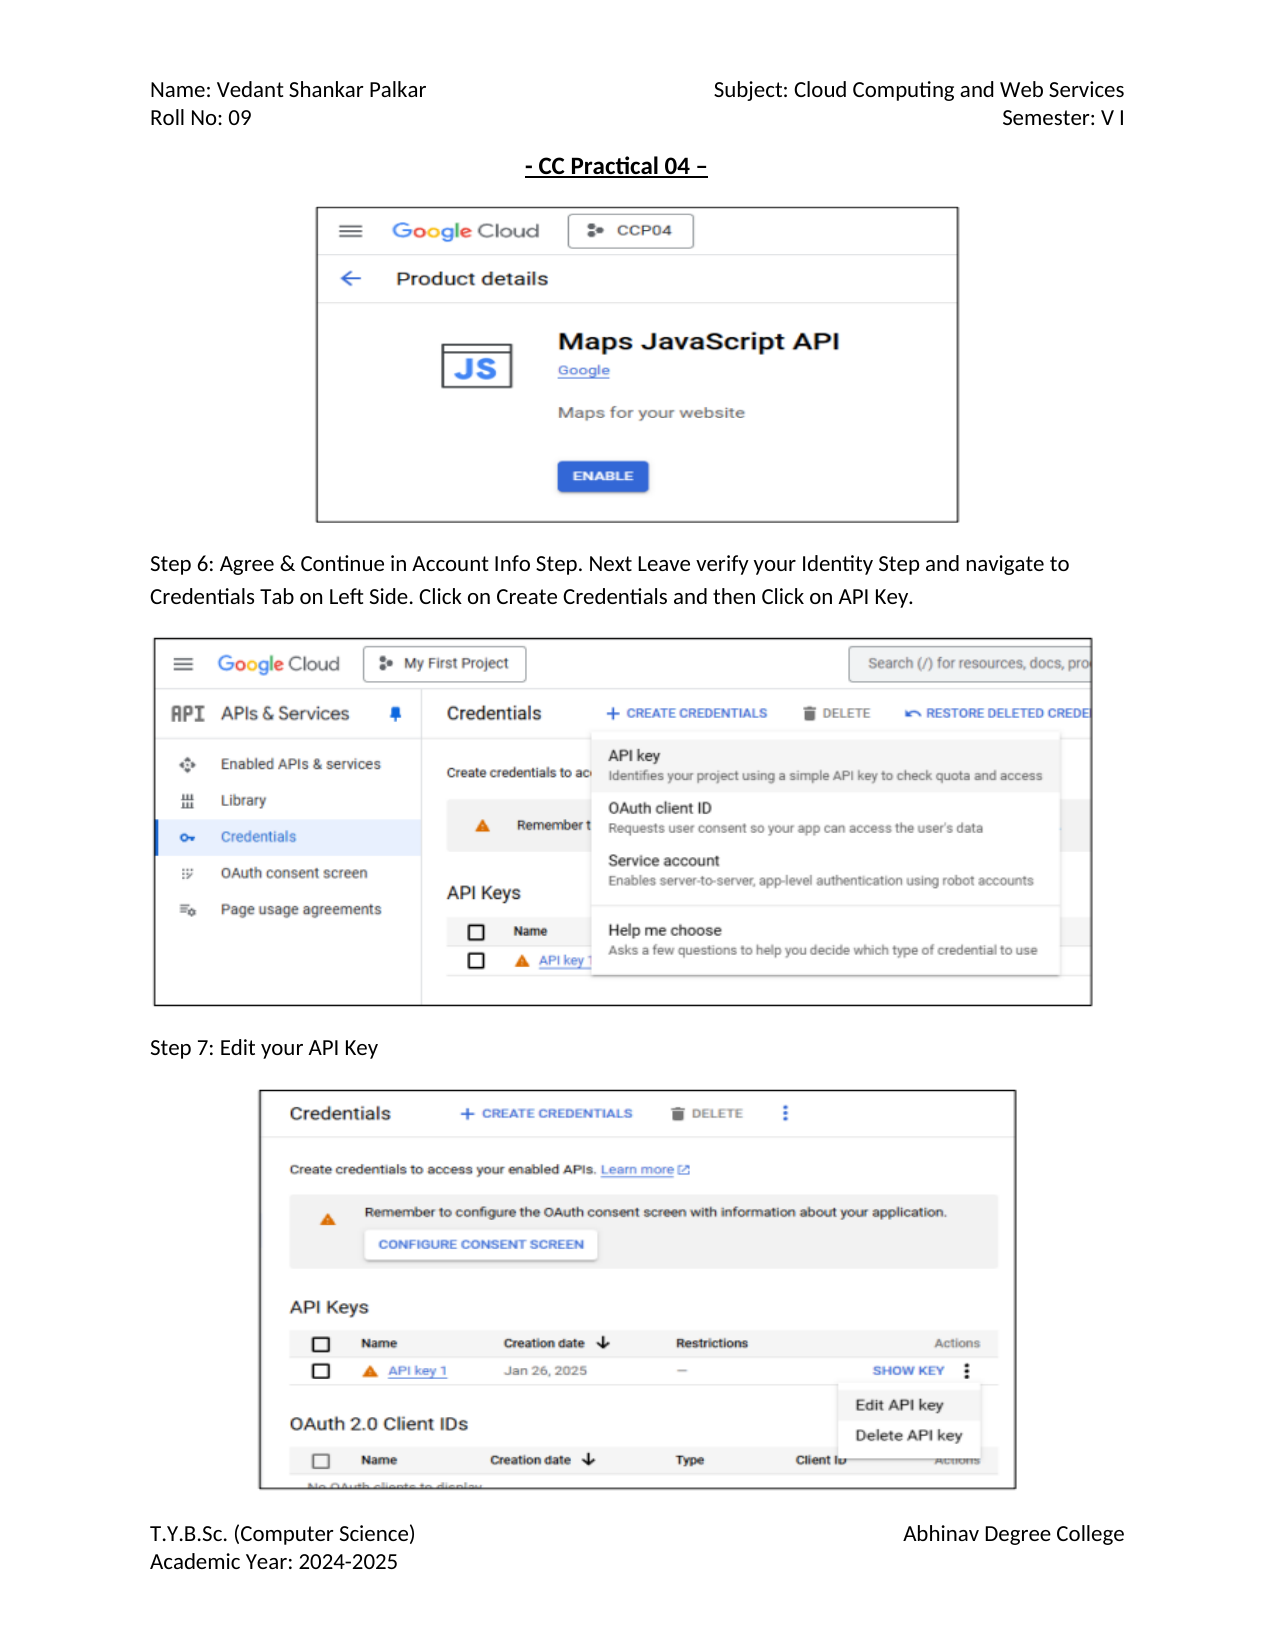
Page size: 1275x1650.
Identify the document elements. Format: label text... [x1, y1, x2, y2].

text Step 7: Edit your API Key [150, 1033, 1125, 1061]
picture [311, 205, 964, 525]
text - CC Practical 04 – [450, 150, 1125, 181]
text Step 6: Agree & Continue in Account Info Step. Next Leave verify your Identity Step and navigate to Credentials Tab on Left Side. Click on Create Credentials and then Click on API Key. [150, 549, 1125, 610]
picture [150, 634, 1097, 1009]
picture [255, 1086, 1020, 1493]
